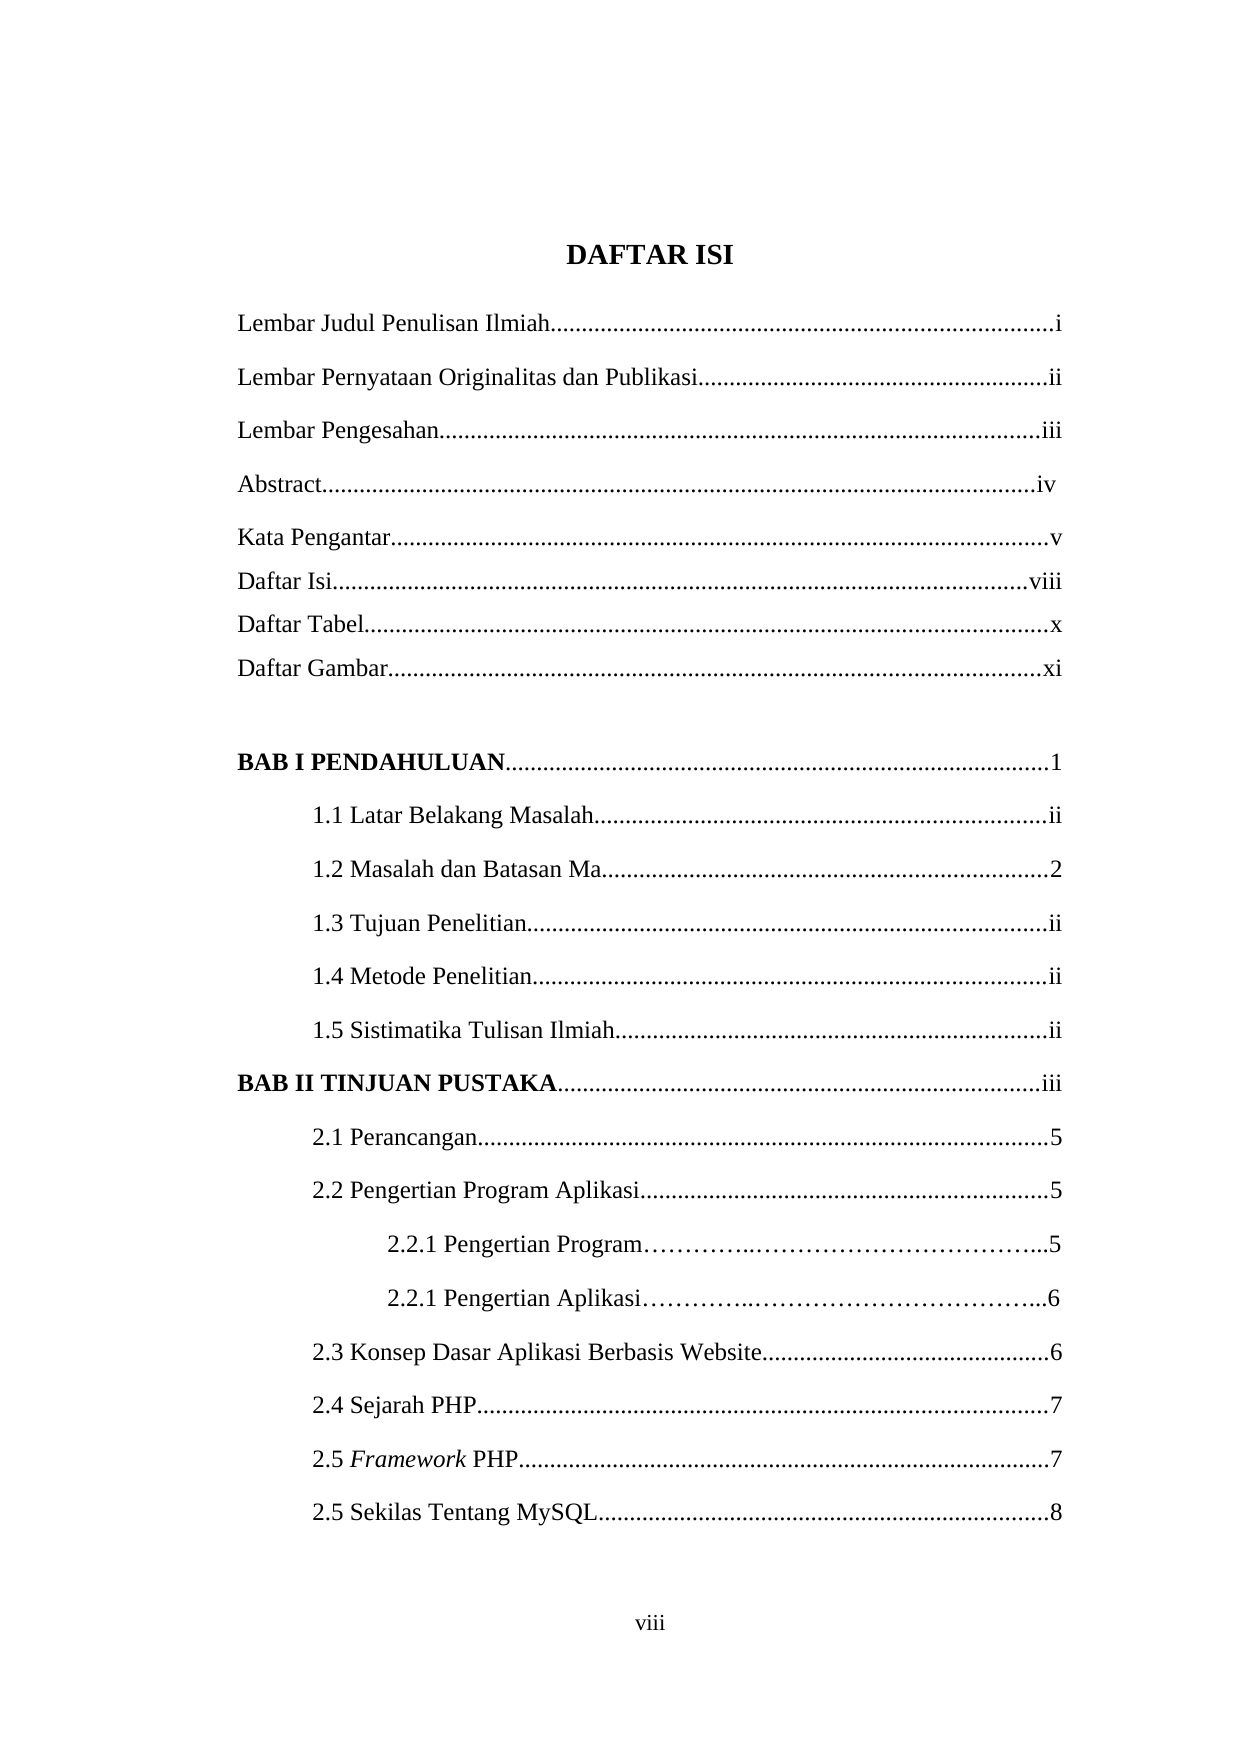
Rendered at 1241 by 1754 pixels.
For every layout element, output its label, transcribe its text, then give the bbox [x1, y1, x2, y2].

text Daftar Tabel x [237, 609, 1063, 638]
text 2.4 Sejarah PHP 7 [312, 1390, 1063, 1419]
text Lembar Judul Penulisan Ilmiah i [237, 308, 1063, 337]
text 2.3 Konsep Dasar Aplikasi Berbasis Website 6 [312, 1337, 1063, 1365]
text 1.4 Metode Penelitian ii [312, 961, 1063, 990]
text 2.5 Framework PHP 7 [312, 1444, 1063, 1472]
text Abstract iv [237, 469, 1063, 497]
text Daftar Gambar xi [237, 653, 1063, 681]
text 1.1 Latar Belakang Masalah ii [312, 801, 1063, 829]
text 2.2 Pengertian Program Aplikasi 5 [312, 1175, 1063, 1204]
text 1.5 Sistimatika Tulisan Ilmiah ii [312, 1015, 1063, 1043]
text DAFTAR ISI [237, 237, 1063, 271]
text 2.5 Sekilas Tentang MySQL 8 [312, 1497, 1063, 1526]
text Daftar Isi viii [237, 566, 1063, 594]
text Kata Pengantar v [237, 522, 1063, 551]
text 1.3 Tujuan Penelitian ii [312, 908, 1063, 936]
text 1.2 Masalah dan Batasan Ma 2 [312, 854, 1063, 883]
text 2.2.1 Pengertian Aplikasi…………..……………………………...6 [312, 1283, 1063, 1312]
text Lembar Pernyataan Originalitas dan Publikasi ii [237, 362, 1063, 390]
text BAB II TINJUAN PUSTAKA iii [237, 1068, 1063, 1097]
text 2.1 Perancangan 5 [312, 1122, 1063, 1151]
text Lembar Pengesahan iii [237, 415, 1063, 444]
text 2.2.1 Pengertian Program…………..……………………………...5 [237, 1229, 1063, 1258]
text BAB I PENDAHULUAN 1 [237, 747, 1063, 776]
